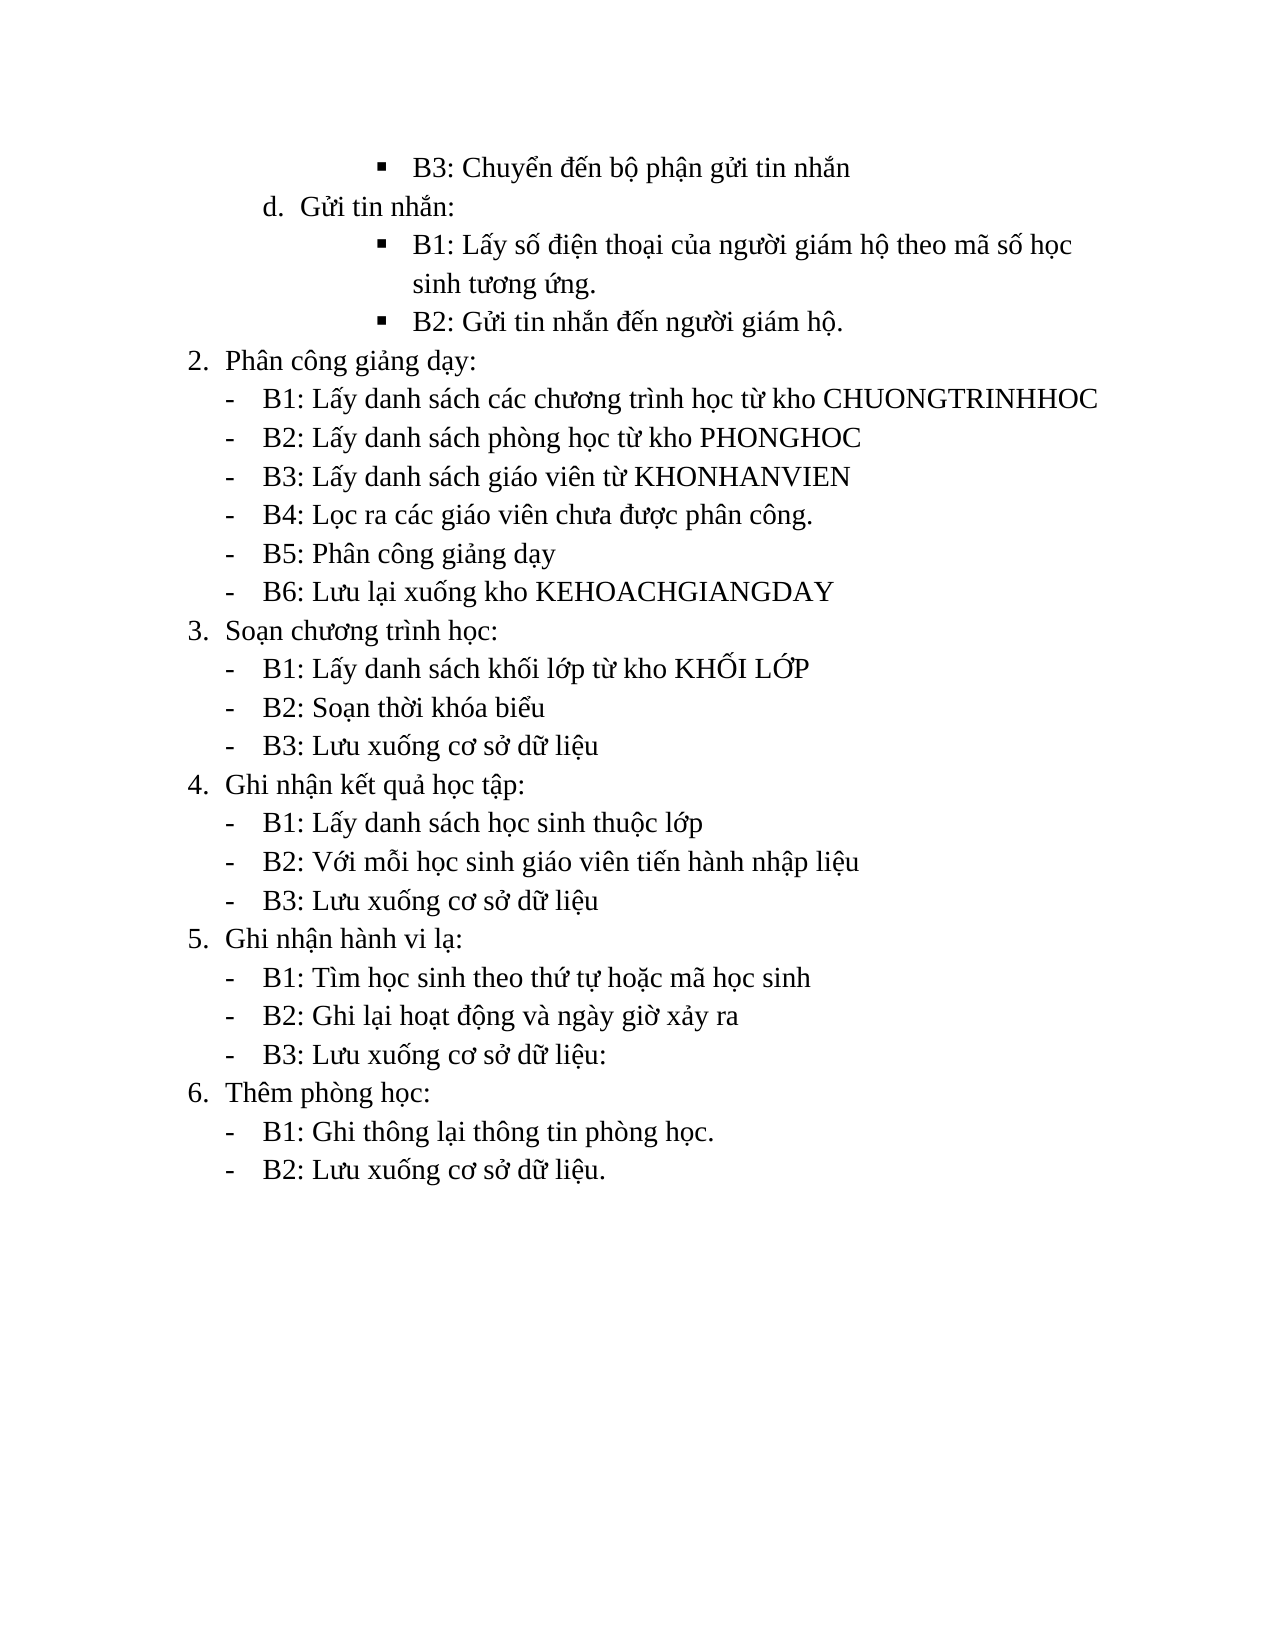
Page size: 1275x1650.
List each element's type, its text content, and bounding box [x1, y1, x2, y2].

list B3: Lấy danh sách giáo viên từ KHONHANVIEN [225, 459, 1125, 492]
list B2: Gửi tin nhắn đến người giám hộ. [375, 304, 1125, 338]
list B1: Lấy danh sách học sinh thuộc lớp [225, 806, 1125, 839]
list B5: Phân công giảng dạy [225, 536, 1125, 569]
list Ghi nhận kết quả học tập: [187, 767, 1125, 801]
list B1: Lấy số điện thoại của người giám hộ theo mã số học sinh tương ứng. [375, 227, 1125, 299]
list B1: Tìm học sinh theo thứ tự hoặc mã học sinh [225, 960, 1125, 993]
list B2: Lấy danh sách phòng học từ kho PHONGHOC [225, 420, 1125, 454]
list B1: Lấy danh sách khối lớp từ kho KHỐI LỚP [225, 651, 1125, 685]
list B3: Lưu xuống cơ sở dữ liệu [225, 883, 1125, 916]
list B2: Soạn thời khóa biểu [225, 690, 1125, 723]
list Thêm phòng học: [187, 1075, 1125, 1109]
list B1: Ghi thông lại thông tin phòng học. [225, 1114, 1125, 1147]
list Ghi nhận hành vi lạ: [187, 921, 1125, 955]
list B6: Lưu lại xuống kho KEHOACHGIANGDAY [225, 574, 1125, 608]
list B3: Chuyển đến bộ phận gửi tin nhắn [375, 150, 1125, 184]
list B2: Với mỗi học sinh giáo viên tiến hành nhập liệu [225, 844, 1125, 878]
list Soạn chương trình học: [187, 613, 1125, 646]
list B2: Ghi lại hoạt động và ngày giờ xảy ra [225, 998, 1125, 1032]
list B3: Lưu xuống cơ sở dữ liệu [225, 728, 1125, 762]
list B3: Lưu xuống cơ sở dữ liệu: [225, 1037, 1125, 1070]
list Gửi tin nhắn: [262, 189, 1125, 222]
list B4: Lọc ra các giáo viên chưa được phân công. [225, 497, 1125, 531]
list B1: Lấy danh sách các chương trình học từ kho CHUONGTRINHHOC [225, 382, 1125, 415]
list Phân công giảng dạy: [187, 343, 1125, 377]
list B2: Lưu xuống cơ sở dữ liệu. [225, 1152, 1125, 1186]
